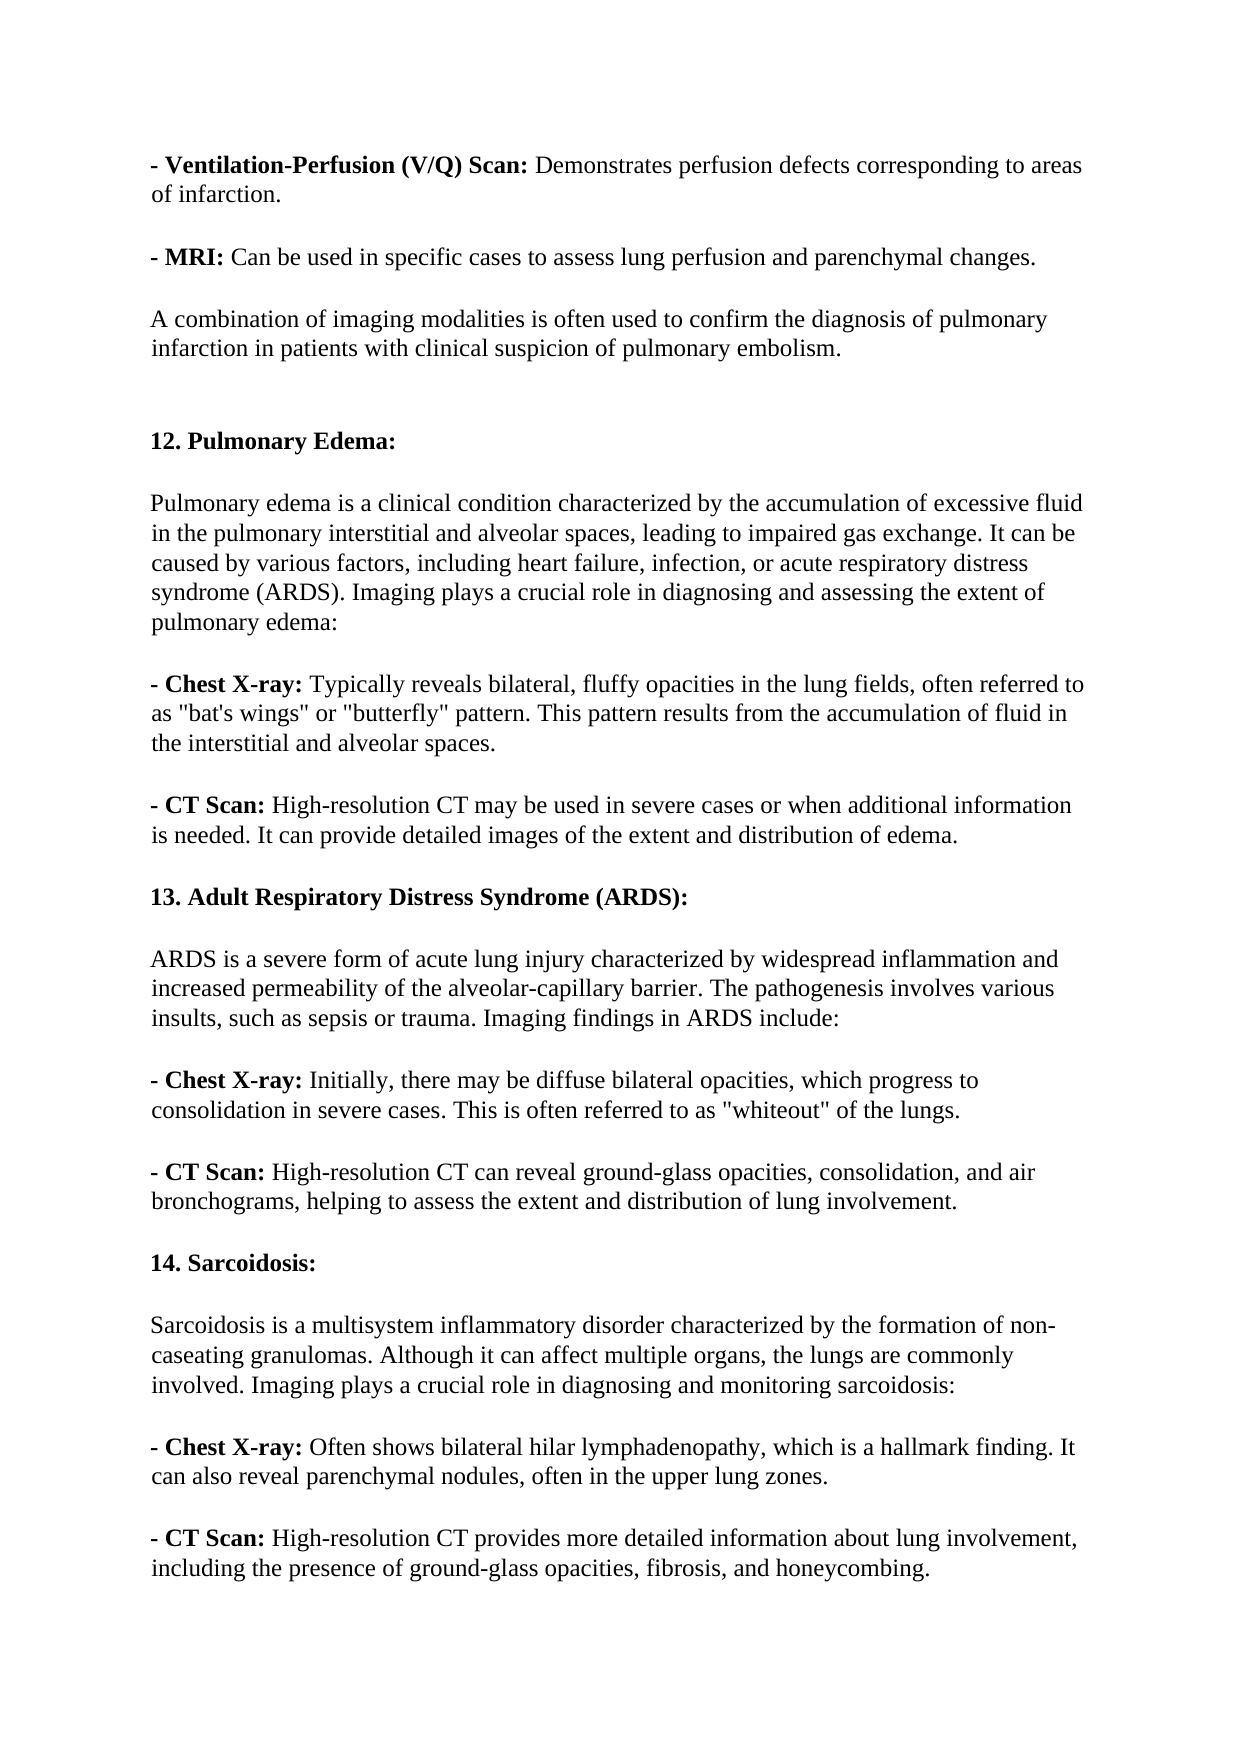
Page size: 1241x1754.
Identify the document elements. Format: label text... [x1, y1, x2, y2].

text - CT Scan: High-resolution CT can reveal ground-glass opacities, consolidation, and air bronchograms, helping to assess the extent and distribution of lung involvement. [150, 1157, 1090, 1215]
text - CT Scan: High-resolution CT may be used in severe cases or when additional information is needed. It can provide detailed images of the extent and distribution of edema. [150, 790, 1090, 848]
text ARDS is a severe form of acute lung injury characterized by widespread inflammation and increased permeability of the alveolar-capillary barrier. The pathogenesis involves various insults, such as sepsis or trauma. Imaging findings in ARDS include: [150, 944, 1090, 1032]
text 13. Adult Respiratory Distress Syndrome (ARDS): [150, 882, 1090, 911]
text Sarcoidosis is a multisystem inflammatory disorder characterized by the formation of non-caseating granulomas. Although it can affect multiple organs, the lungs are commonly involved. Imaging plays a crucial role in diagnosing and monitoring sarcoidosis: [150, 1311, 1090, 1398]
text - CT Scan: High-resolution CT provides more detailed information about lung involvement, including the presence of ground-glass opacities, fibrosis, and honeycombing. [150, 1523, 1090, 1582]
text - MRI: Can be used in specific cases to assess lung perfusion and parenchymal changes. [150, 242, 1090, 270]
text - Chest X-ray: Often shows bilateral hilar lymphadenopathy, which is a hallmark finding. It can also reveal parenchymal nodules, often in the upper lung zones. [150, 1432, 1090, 1490]
text 14. Sarcoidosis: [150, 1248, 1090, 1277]
text A combination of imaging modalities is often used to confirm the diagnosis of pulmonary infarction in patients with clinical suspicion of pulmonary embolism. [150, 304, 1090, 362]
text 12. Pulmonary Edema: [150, 426, 1090, 455]
text - Ventilation-Perfusion (V/Q) Scan: Demonstrates perfusion defects corresponding to areas of infarction. [150, 150, 1090, 208]
text - Chest X-ray: Typically reveals bilateral, fluffy opacities in the lung fields, often referred to as "bat's wings" or "butterfly" pattern. This pattern results from the accumulation of fluid in the interstitial and alveolar spaces. [150, 669, 1090, 757]
text - Chest X-ray: Initially, there may be diffuse bilateral opacities, which progress to consolidation in severe cases. This is often referred to as "whiteout" of the lungs. [150, 1065, 1090, 1123]
text Pulmonary edema is a clinical condition characterized by the accumulation of excessive fluid in the pulmonary interstitial and alveolar spaces, leading to impaired gas exchange. It can be caused by various factors, including heart failure, infection, or acute respiratory distress syndrome (ARDS). Imaging plays a crucial role in diagnosing and assessing the extent of pulmonary edema: [150, 488, 1090, 636]
